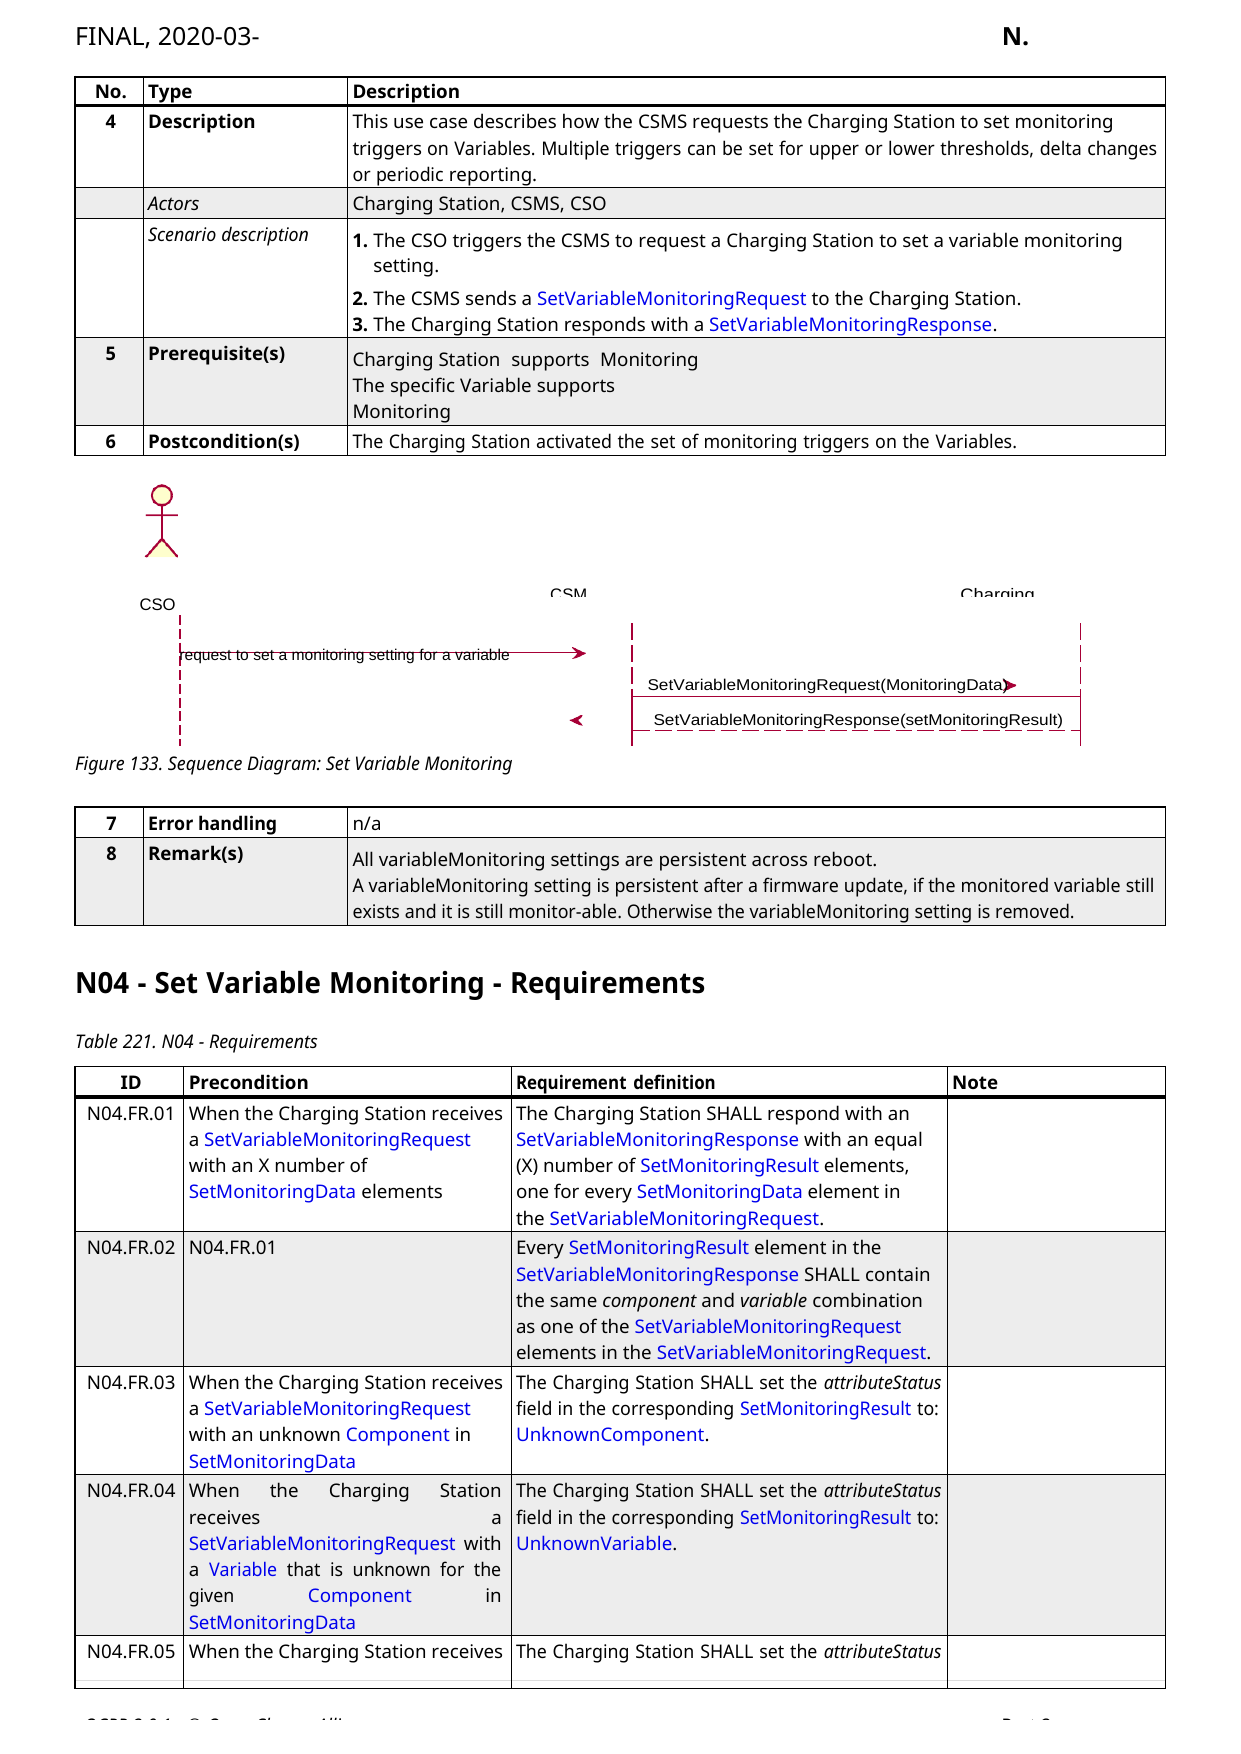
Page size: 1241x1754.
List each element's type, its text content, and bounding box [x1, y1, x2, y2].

table_cell N04.FR.01 [76, 1099, 183, 1231]
table_cell 8 [76, 838, 143, 925]
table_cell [184, 1636, 511, 1688]
table_cell When the Charging Station receives a SetVariableMonitoringRequest with an unknown Component in SetMonitoringData [184, 1367, 511, 1474]
table_cell 6 [76, 426, 143, 455]
table_cell All variableMonitoring settings are persistent across reboot. A variableMonitoring setting is persistent after a firmware update, if the monitored variable still exists and it is still monitor-able. Otherwise the variableMonitoring setting is removed. [348, 838, 1165, 925]
table_header n/a [348, 808, 1165, 837]
table_cell Actors [144, 188, 347, 218]
table_header Description [348, 78, 1165, 104]
table_cell Description [144, 107, 347, 187]
text CSO [139, 595, 1178, 614]
table_cell When the Charging Station receives a SetVariableMonitoringRequest with an X number of SetMonitoringData elements [184, 1099, 511, 1231]
table_cell [76, 188, 143, 218]
subtitle N04 - Set Variable Monitoring - Requirements [75, 962, 1178, 1002]
table_cell N04.FR.01 [184, 1232, 511, 1366]
table_cell [948, 1636, 1165, 1688]
picture [1002, 679, 1017, 691]
text Figure 133. Sequence Diagram: Set Variable Monitoring [75, 750, 1178, 776]
table_cell Postcondition(s) [144, 426, 347, 455]
text Table 221. N04 - Requirements [75, 1029, 1178, 1054]
table_cell Charging Station supports Monitoring The specific Variable supports Monitoring [348, 338, 1165, 425]
table_cell [948, 1232, 1165, 1366]
table_cell This use case describes how the CSMS requests the Charging Station to set monitoring triggers on Variables. Multiple triggers can be set for upper or lower thresholds, delta changes or periodic reporting. [348, 107, 1165, 187]
table_cell Every SetMonitoringResult element in the SetVariableMonitoringResponse SHALL contain the same component and variable combination as one of the SetVariableMonitoringRequest elements in the SetVariableMonitoringRequest. [512, 1232, 947, 1366]
picture [144, 484, 178, 558]
table_header Note [948, 1067, 1165, 1095]
table_cell N04.FR.03 [76, 1367, 183, 1474]
table_cell The CSO triggers the CSMS to request a Charging Station to set a variable monitoring setting. The CSMS sends a SetVariableMonitoringRequest to the Charging Station. The Charging Station responds with a SetVariableMonitoringResponse. [348, 219, 1165, 337]
table_cell The Charging Station SHALL set the attributeStatus field in the corresponding SetMonitoringResult to: UnknownVariable. [512, 1475, 947, 1635]
table_cell [948, 1475, 1165, 1635]
picture [572, 647, 586, 659]
table_header Requirement definition [512, 1067, 947, 1095]
table_cell N04.FR.05 [76, 1636, 183, 1688]
table_cell N04.FR.04 [76, 1475, 183, 1635]
table_cell The Charging Station SHALL respond with an SetVariableMonitoringResponse with an equal (X) number of SetMonitoringResult elements, one for every SetMonitoringData element in the SetVariableMonitoringRequest. [512, 1099, 947, 1231]
table_cell When the Charging Station receives a SetVariableMonitoringRequest with a Variable that is unknown for the given Component in SetMonitoringData [184, 1475, 511, 1635]
table_header Error handling [144, 808, 347, 837]
table_header ID [76, 1067, 183, 1095]
table_cell [76, 219, 143, 337]
table_header 7 [76, 808, 143, 837]
table_cell Remark(s) [144, 838, 347, 925]
table_header Precondition [184, 1067, 511, 1095]
table_cell [948, 1099, 1165, 1231]
table_cell N04.FR.02 [76, 1232, 183, 1366]
table_header No. [76, 78, 143, 104]
table_cell [948, 1367, 1165, 1474]
picture [569, 715, 583, 726]
table_cell Prerequisite(s) [144, 338, 347, 425]
table_cell 4 [76, 107, 143, 187]
table_header Type [144, 78, 347, 104]
table_cell Charging Station, CSMS, CSO [348, 188, 1165, 218]
table_cell The Charging Station activated the set of monitoring triggers on the Variables. [348, 426, 1165, 455]
table_cell Scenario description [144, 219, 347, 337]
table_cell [512, 1636, 947, 1688]
table_cell 5 [76, 338, 143, 425]
table_cell The Charging Station SHALL set the attributeStatus field in the corresponding SetMonitoringResult to: UnknownComponent. [512, 1367, 947, 1474]
